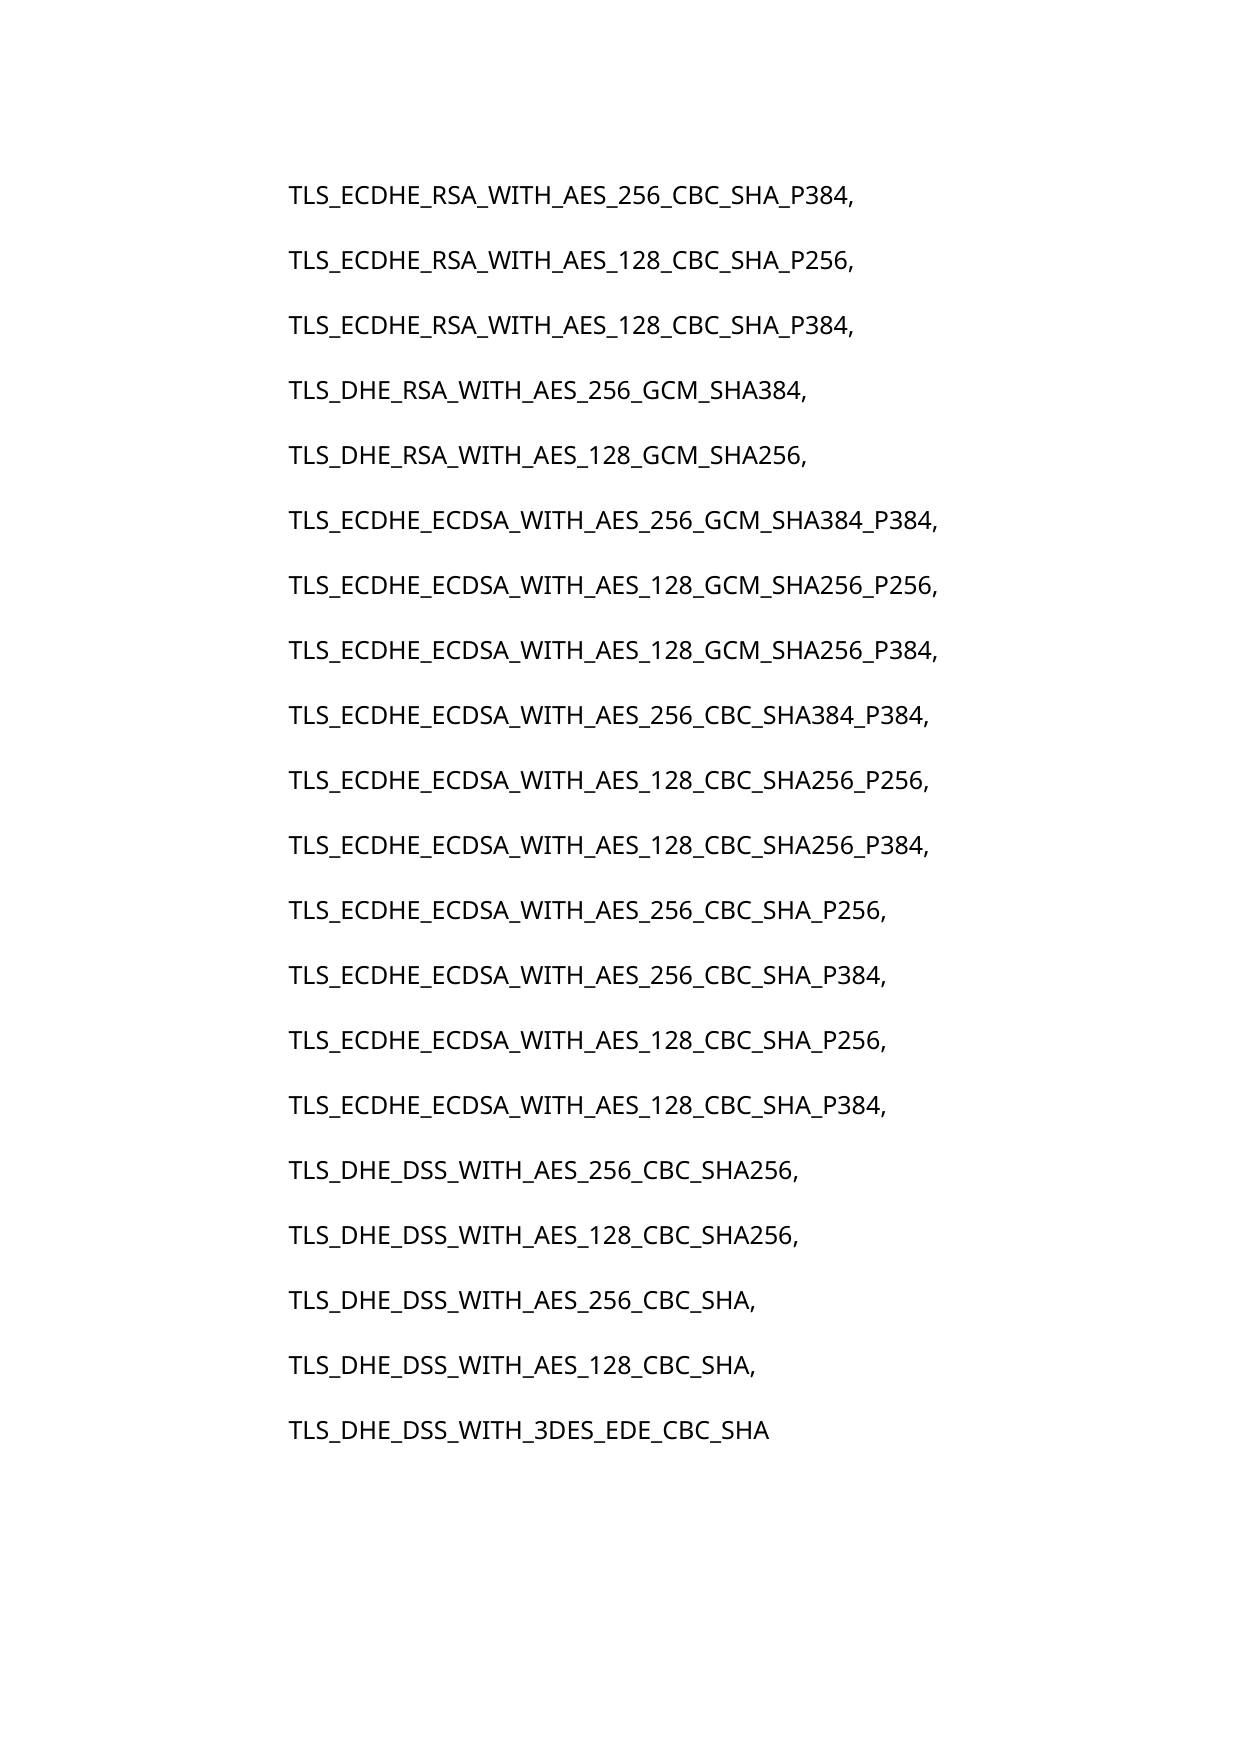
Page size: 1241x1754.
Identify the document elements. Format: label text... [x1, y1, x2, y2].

text TLS_ECDHE_ECDSA_WITH_AES_256_CBC_SHA_P384, [262, 942, 1053, 1007]
text TLS_DHE_RSA_WITH_AES_128_GCM_SHA256, [262, 422, 1053, 487]
text TLS_ECDHE_ECDSA_WITH_AES_128_GCM_SHA256_P384, [262, 617, 1053, 682]
text TLS_ECDHE_RSA_WITH_AES_256_CBC_SHA_P384, [262, 162, 1053, 227]
text TLS_DHE_DSS_WITH_AES_128_CBC_SHA256, [262, 1202, 1053, 1267]
text TLS_ECDHE_ECDSA_WITH_AES_256_GCM_SHA384_P384, [262, 487, 1053, 552]
text TLS_DHE_RSA_WITH_AES_256_GCM_SHA384, [262, 357, 1053, 422]
text TLS_DHE_DSS_WITH_3DES_EDE_CBC_SHA [262, 1397, 1053, 1462]
text TLS_ECDHE_RSA_WITH_AES_128_CBC_SHA_P256, [262, 227, 1053, 292]
text TLS_ECDHE_ECDSA_WITH_AES_128_CBC_SHA256_P256, [262, 747, 1053, 812]
text TLS_ECDHE_RSA_WITH_AES_128_CBC_SHA_P384, [262, 292, 1053, 357]
text TLS_ECDHE_ECDSA_WITH_AES_128_GCM_SHA256_P256, [262, 552, 1053, 617]
text TLS_ECDHE_ECDSA_WITH_AES_256_CBC_SHA384_P384, [262, 682, 1053, 747]
text TLS_DHE_DSS_WITH_AES_256_CBC_SHA, [262, 1267, 1053, 1332]
text TLS_DHE_DSS_WITH_AES_128_CBC_SHA, [262, 1332, 1053, 1397]
text TLS_ECDHE_ECDSA_WITH_AES_256_CBC_SHA_P256, [262, 877, 1053, 942]
text TLS_ECDHE_ECDSA_WITH_AES_128_CBC_SHA_P256, [262, 1007, 1053, 1072]
text TLS_DHE_DSS_WITH_AES_256_CBC_SHA256, [262, 1137, 1053, 1202]
text TLS_ECDHE_ECDSA_WITH_AES_128_CBC_SHA256_P384, [262, 812, 1053, 877]
text TLS_ECDHE_ECDSA_WITH_AES_128_CBC_SHA_P384, [262, 1072, 1053, 1137]
